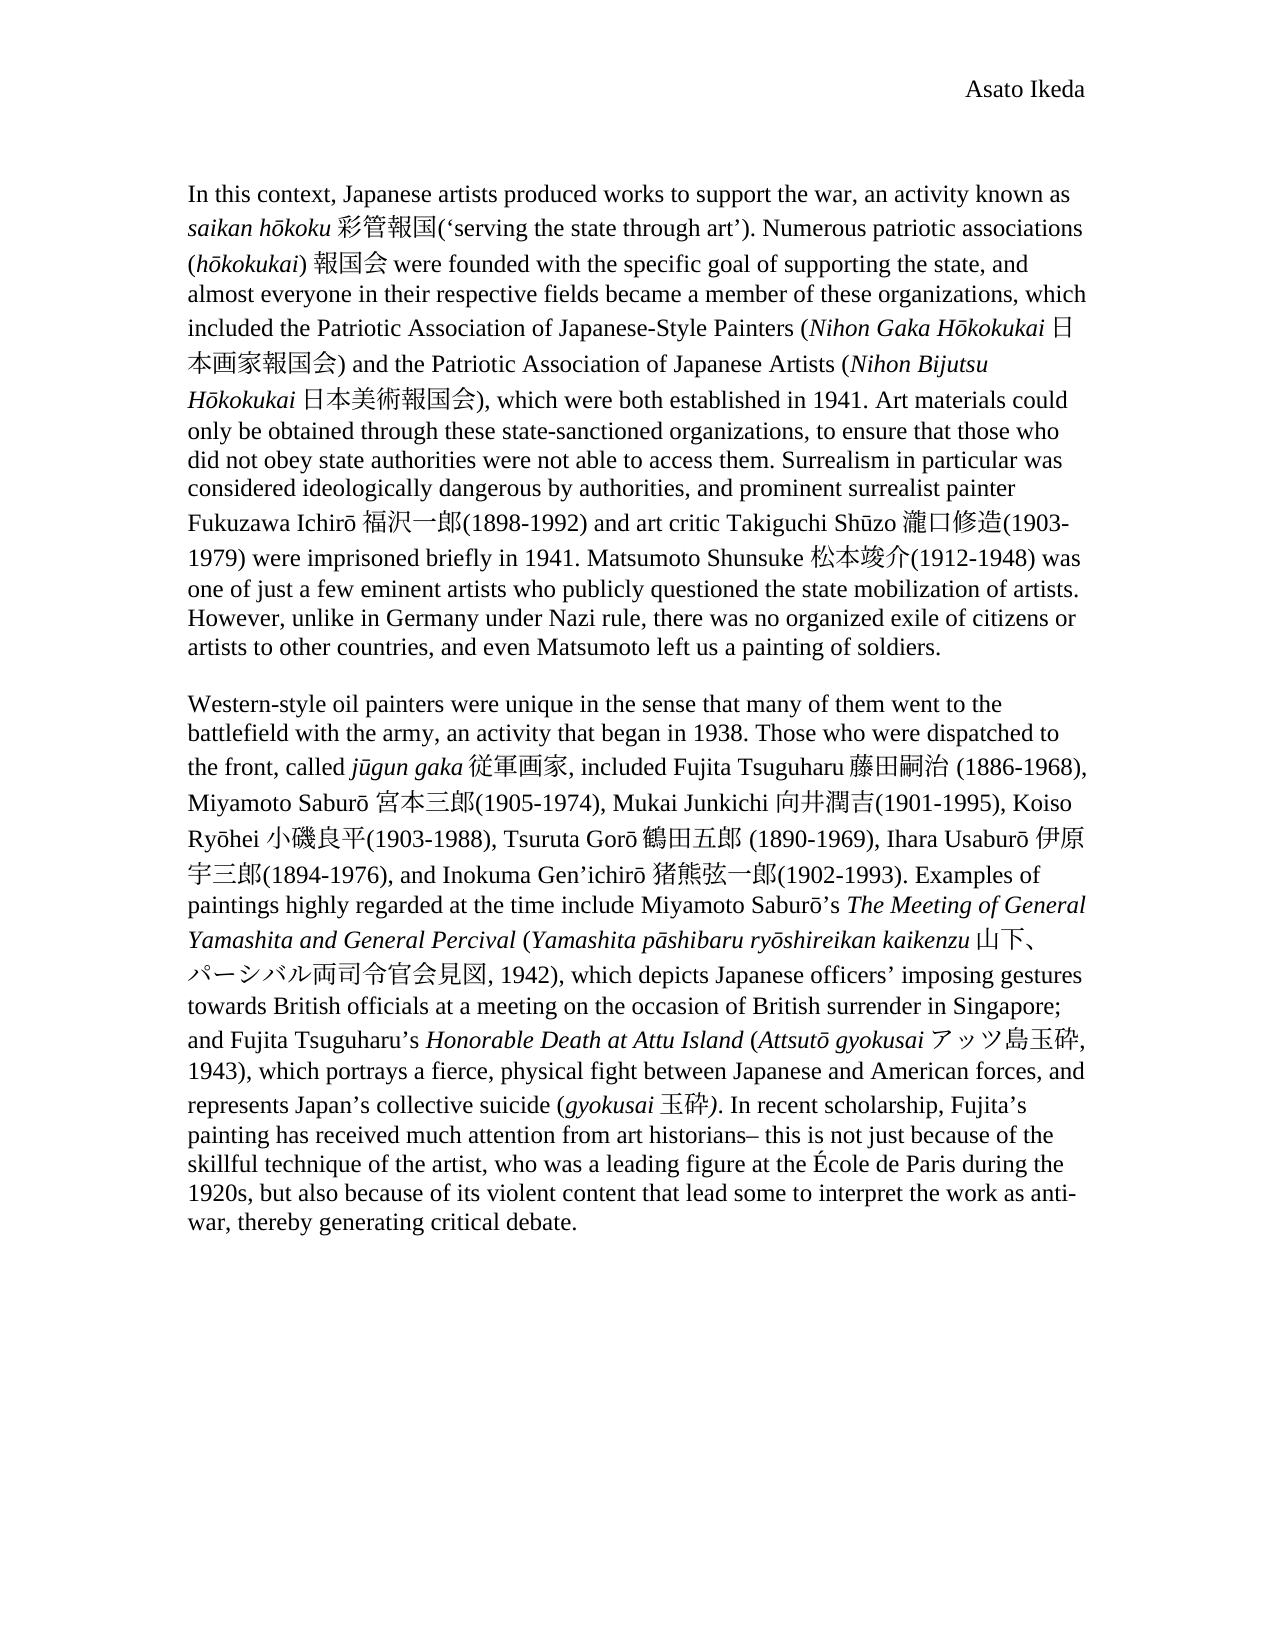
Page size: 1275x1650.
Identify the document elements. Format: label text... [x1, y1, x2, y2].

text In this context, Japanese artists produced works to support the war, an activity known as saikan hōkoku 彩管報国(‘serving the state through art’). Numerous patriotic associations (hōkokukai) 報国会were founded with the specific goal of supporting the state, and almost everyone in their respective fields became a member of these organizations, which included the Patriotic Association of Japanese-Style Painters (Nihon Gaka Hōkokukai日本画家報国会) and the Patriotic Association of Japanese Artists (Nihon Bijutsu Hōkokukai日本美術報国会), which were both established in 1941. Art materials could only be obtained through these state-sanctioned organizations, to ensure that those who did not obey state authorities were not able to access them. Surrealism in particular was considered ideologically dangerous by authorities, and prominent surrealist painter Fukuzawa Ichirō 福沢一郎(1898-1992) and art critic Takiguchi Shūzo 瀧口修造(1903-1979) were imprisoned briefly in 1941. Matsumoto Shunsuke 松本竣介(1912-1948) was one of just a few eminent artists who publicly questioned the state mobilization of artists. However, unlike in Germany under Nazi rule, there was no organized exile of citizens or artists to other countries, and even Matsumoto left us a painting of soldiers. [187, 179, 1087, 660]
text Western-style oil painters were unique in the sense that many of them went to the battlefield with the army, an activity that began in 1938. Those who were dispatched to the front, called jūgun gaka従軍画家, included Fujita Tsuguharu藤田嗣治 (1886-1968), Miyamoto Saburō 宮本三郎(1905-1974), Mukai Junkichi 向井潤吉(1901-1995), Koiso Ryōhei 小磯良平(1903-1988), Tsuruta Gorō鶴田五郎 (1890-1969), Ihara Usaburō 伊原宇三郎(1894-1976), and Inokuma Gen’ichirō 猪熊弦一郎(1902-1993). Examples of paintings highly regarded at the time include Miyamoto Saburō’s The Meeting of General Yamashita and General Percival (Yamashita pāshibaru ryōshireikan kaikenzu山下、パーシバル両司令官会見図, 1942), which depicts Japanese officers’ imposing gestures towards British officials at a meeting on the occasion of British surrender in Singapore; and Fujita Tsuguharu’s Honorable Death at Attu Island (Attsutō gyokusaiアッツ島玉砕, 1943), which portrays a fierce, physical fight between Japanese and American forces, and represents Japan’s collective suicide (gyokusai玉砕). In recent scholarship, Fujita’s painting has received much attention from art historians– this is not just because of the skillful technique of the artist, who was a leading figure at the École de Paris during the 1920s, but also because of its violent content that lead some to interpret the work as anti-war, thereby generating critical debate. [187, 689, 1087, 1236]
